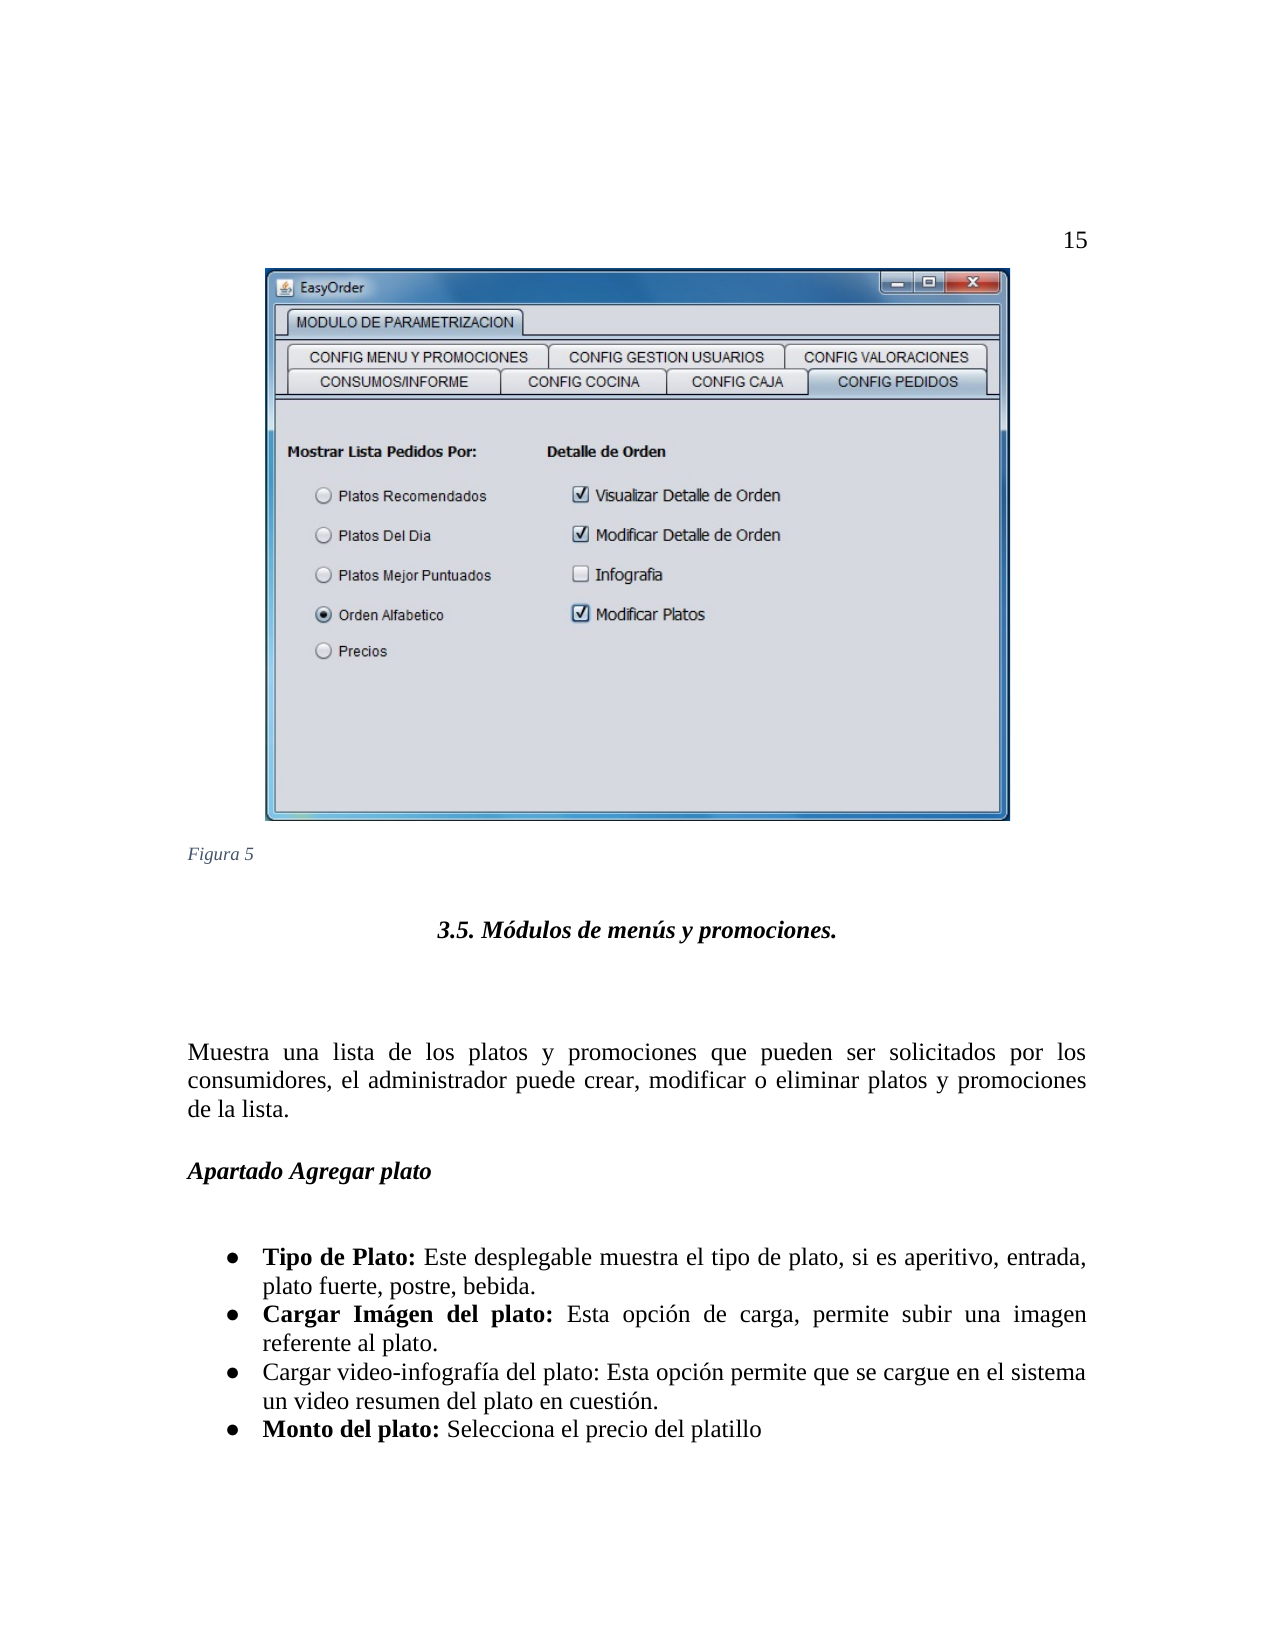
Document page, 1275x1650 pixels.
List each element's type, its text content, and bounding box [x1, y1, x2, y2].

text Muestra una lista de los platos y promociones que pueden ser solicitados por los consumidores, el administrador puede crear, modificar o eliminar platos y promociones de la lista. [187, 1037, 1087, 1123]
list Tipo de Plato: Este desplegable muestra el tipo de plato, si es aperitivo, entrada, plato fuerte, postre, bebida. [225, 1242, 1087, 1299]
text Figura 5 [187, 843, 1087, 865]
list Monto del plato: Selecciona el precio del platillo [225, 1414, 1087, 1443]
text 3.5. Módulos de menús y promociones. [187, 915, 1087, 943]
subtitle Apartado Agregar plato [187, 1156, 1087, 1184]
list Cargar video-infografía del plato: Esta opción permite que se cargue en el sistema un video resumen del plato en cuestión. [225, 1357, 1087, 1414]
list Cargar Imágen del plato: Esta opción de carga, permite subir una imagen referente al plato. [225, 1299, 1087, 1357]
picture [265, 268, 1011, 821]
